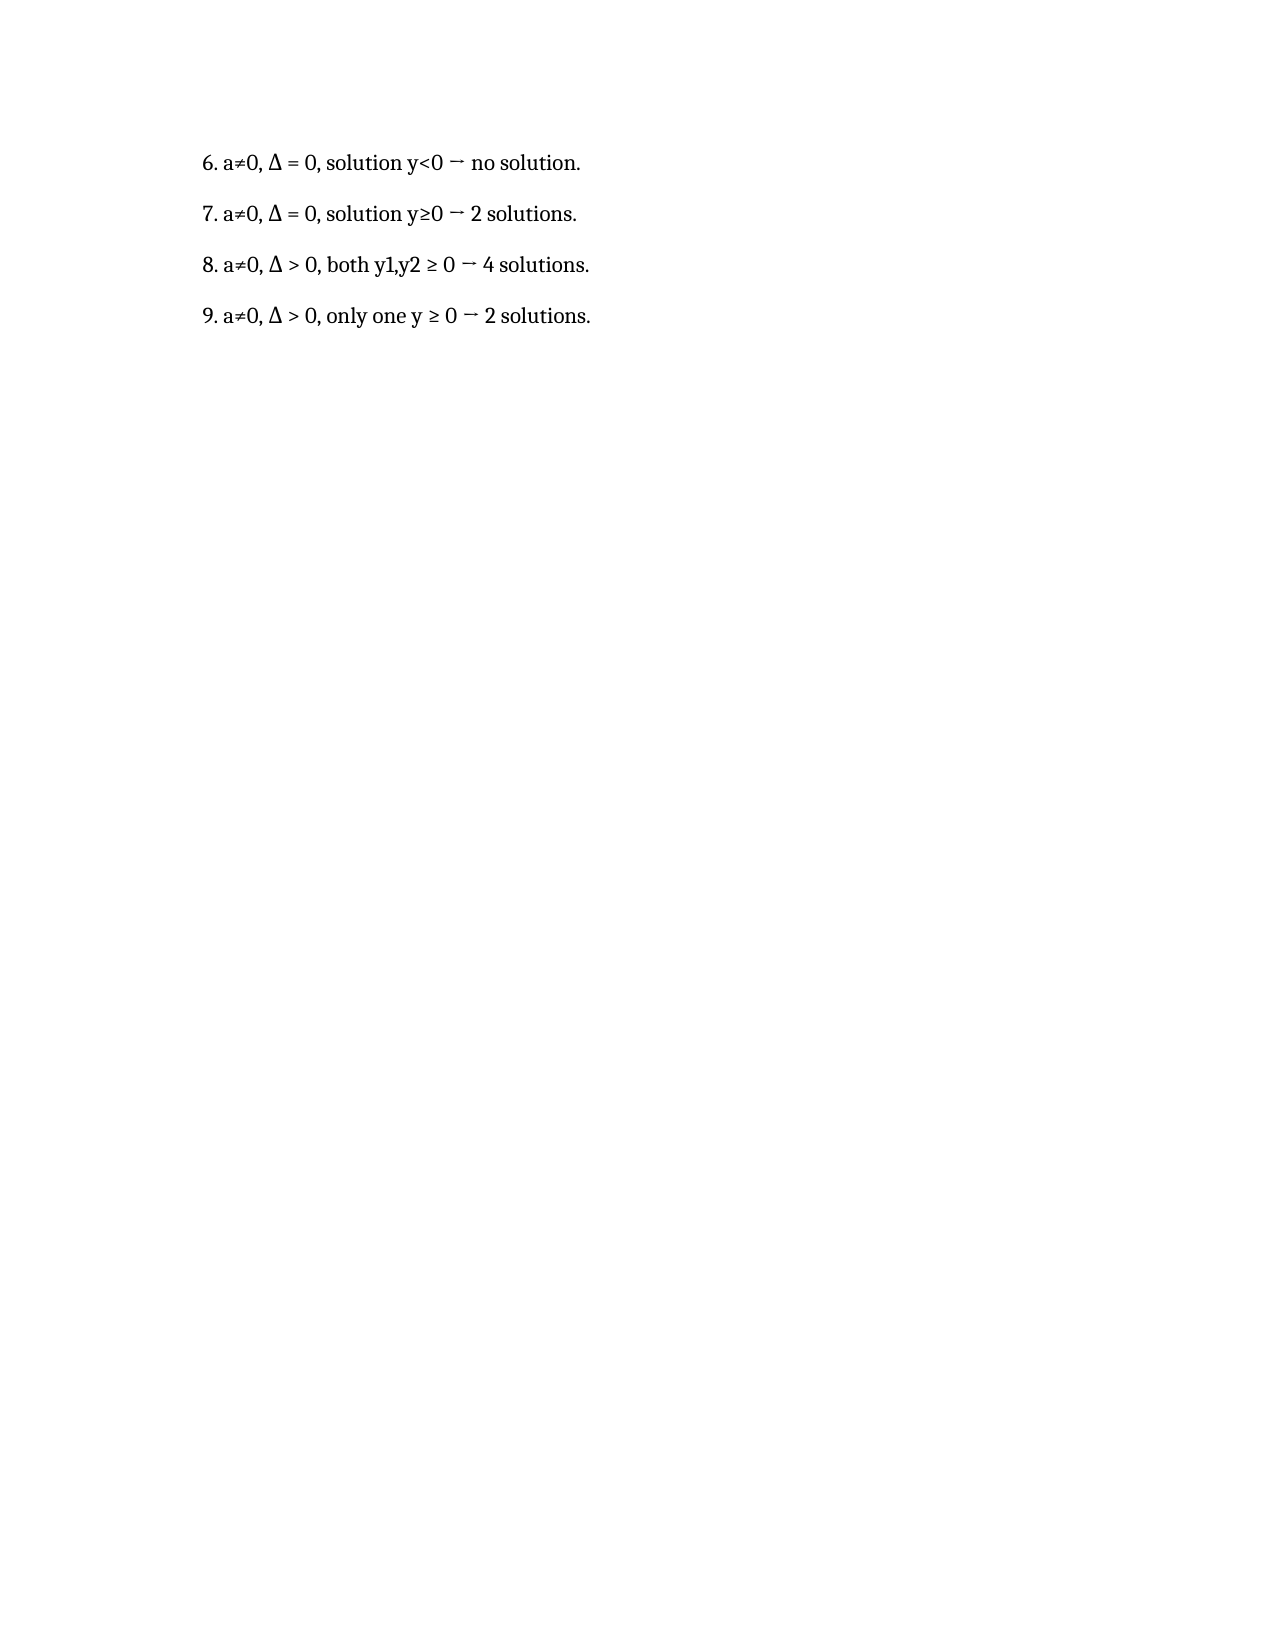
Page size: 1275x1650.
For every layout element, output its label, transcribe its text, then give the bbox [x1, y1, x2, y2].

text 6. a≠0, Δ = 0, solution y<0 → no solution. [187, 150, 1087, 176]
text 9. a≠0, Δ > 0, only one y ≥ 0 → 2 solutions. [187, 303, 1087, 329]
text 8. a≠0, Δ > 0, both y1,y2 ≥ 0 → 4 solutions. [187, 252, 1087, 278]
text 7. a≠0, Δ = 0, solution y≥0 → 2 solutions. [187, 201, 1087, 227]
